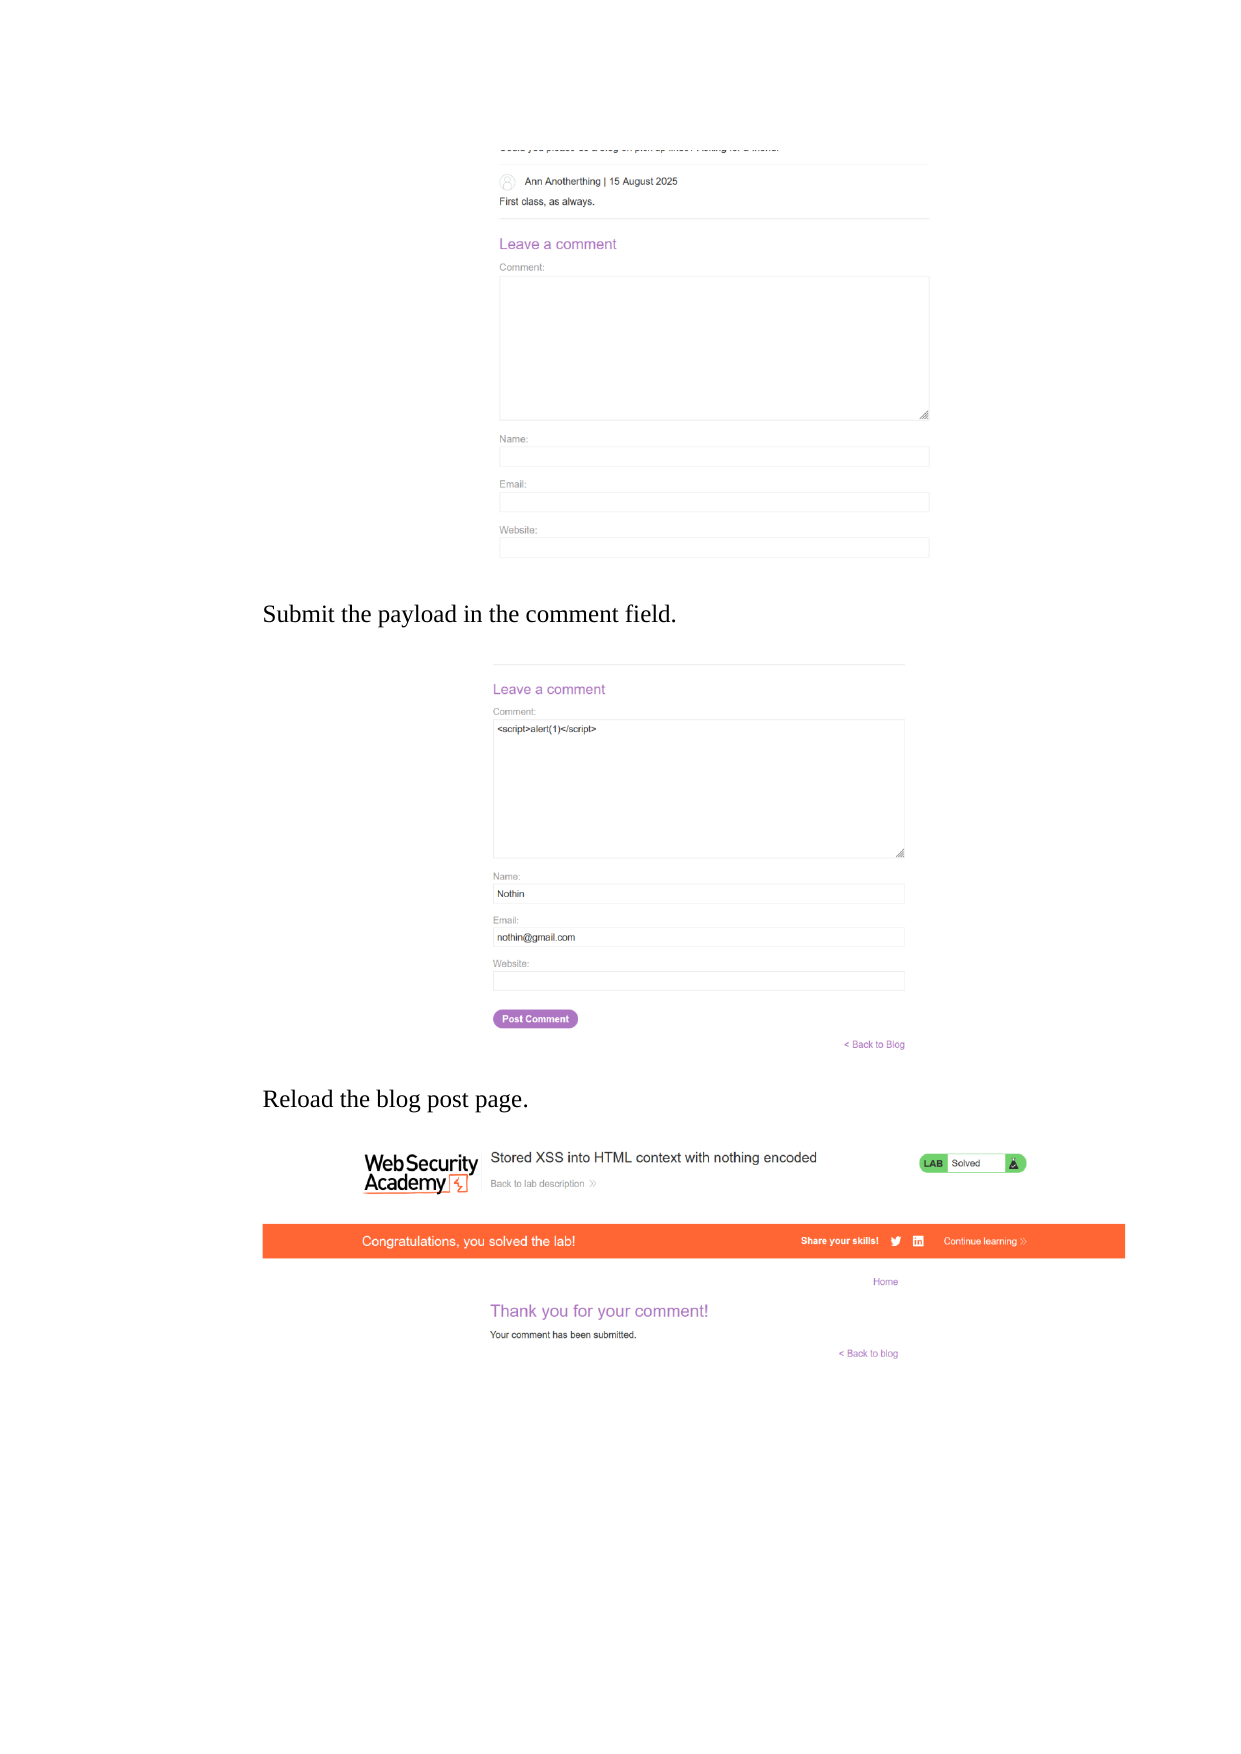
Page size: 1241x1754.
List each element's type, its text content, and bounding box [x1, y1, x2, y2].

text Reload the blog post page. [262, 1084, 1053, 1112]
picture [262, 657, 1126, 1055]
text Submit the payload in the comment field. [262, 599, 1053, 628]
picture [262, 1141, 1126, 1494]
picture [262, 150, 1126, 570]
